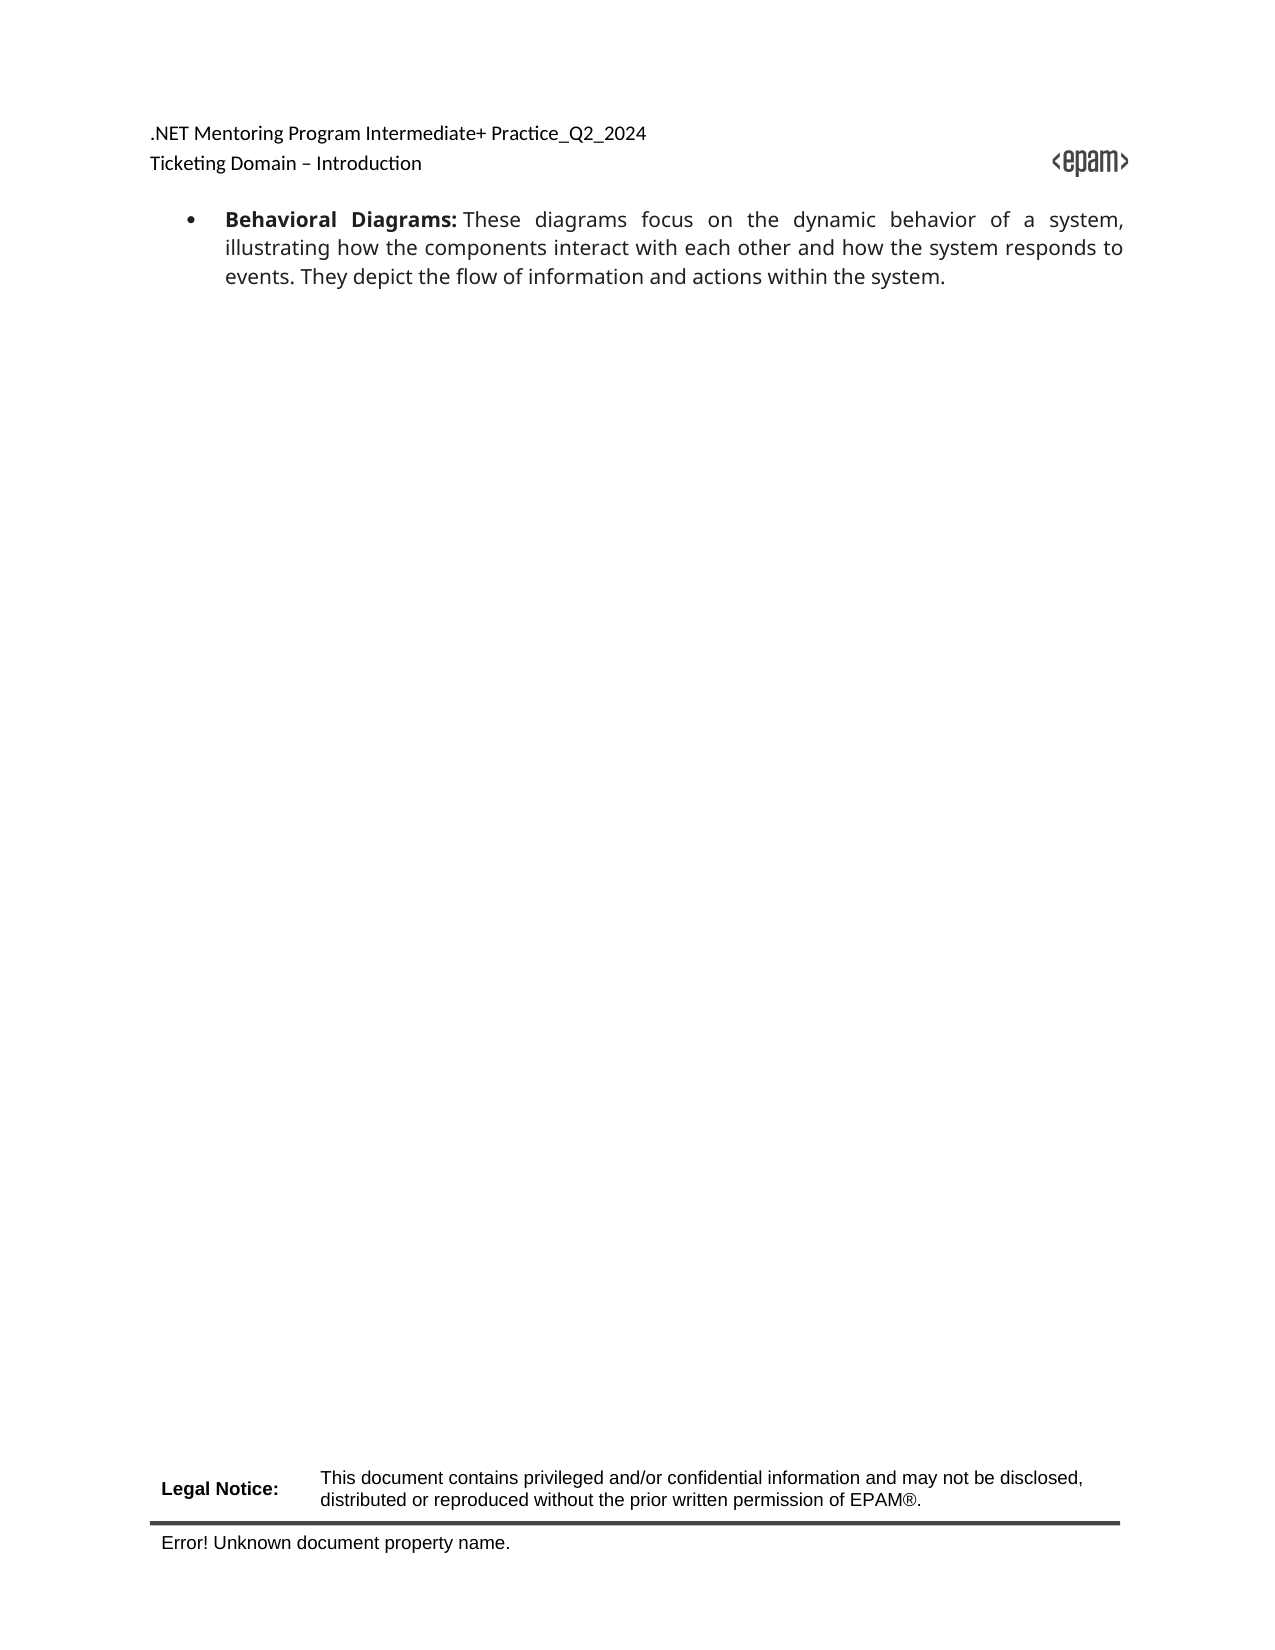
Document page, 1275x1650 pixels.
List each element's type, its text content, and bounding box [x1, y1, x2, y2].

list Behavioral Diagrams: These diagrams focus on the dynamic behavior of a system, illustrating how the components interact with each other and how the system responds to events. They depict the flow of information and actions within the system. [187, 205, 1125, 290]
